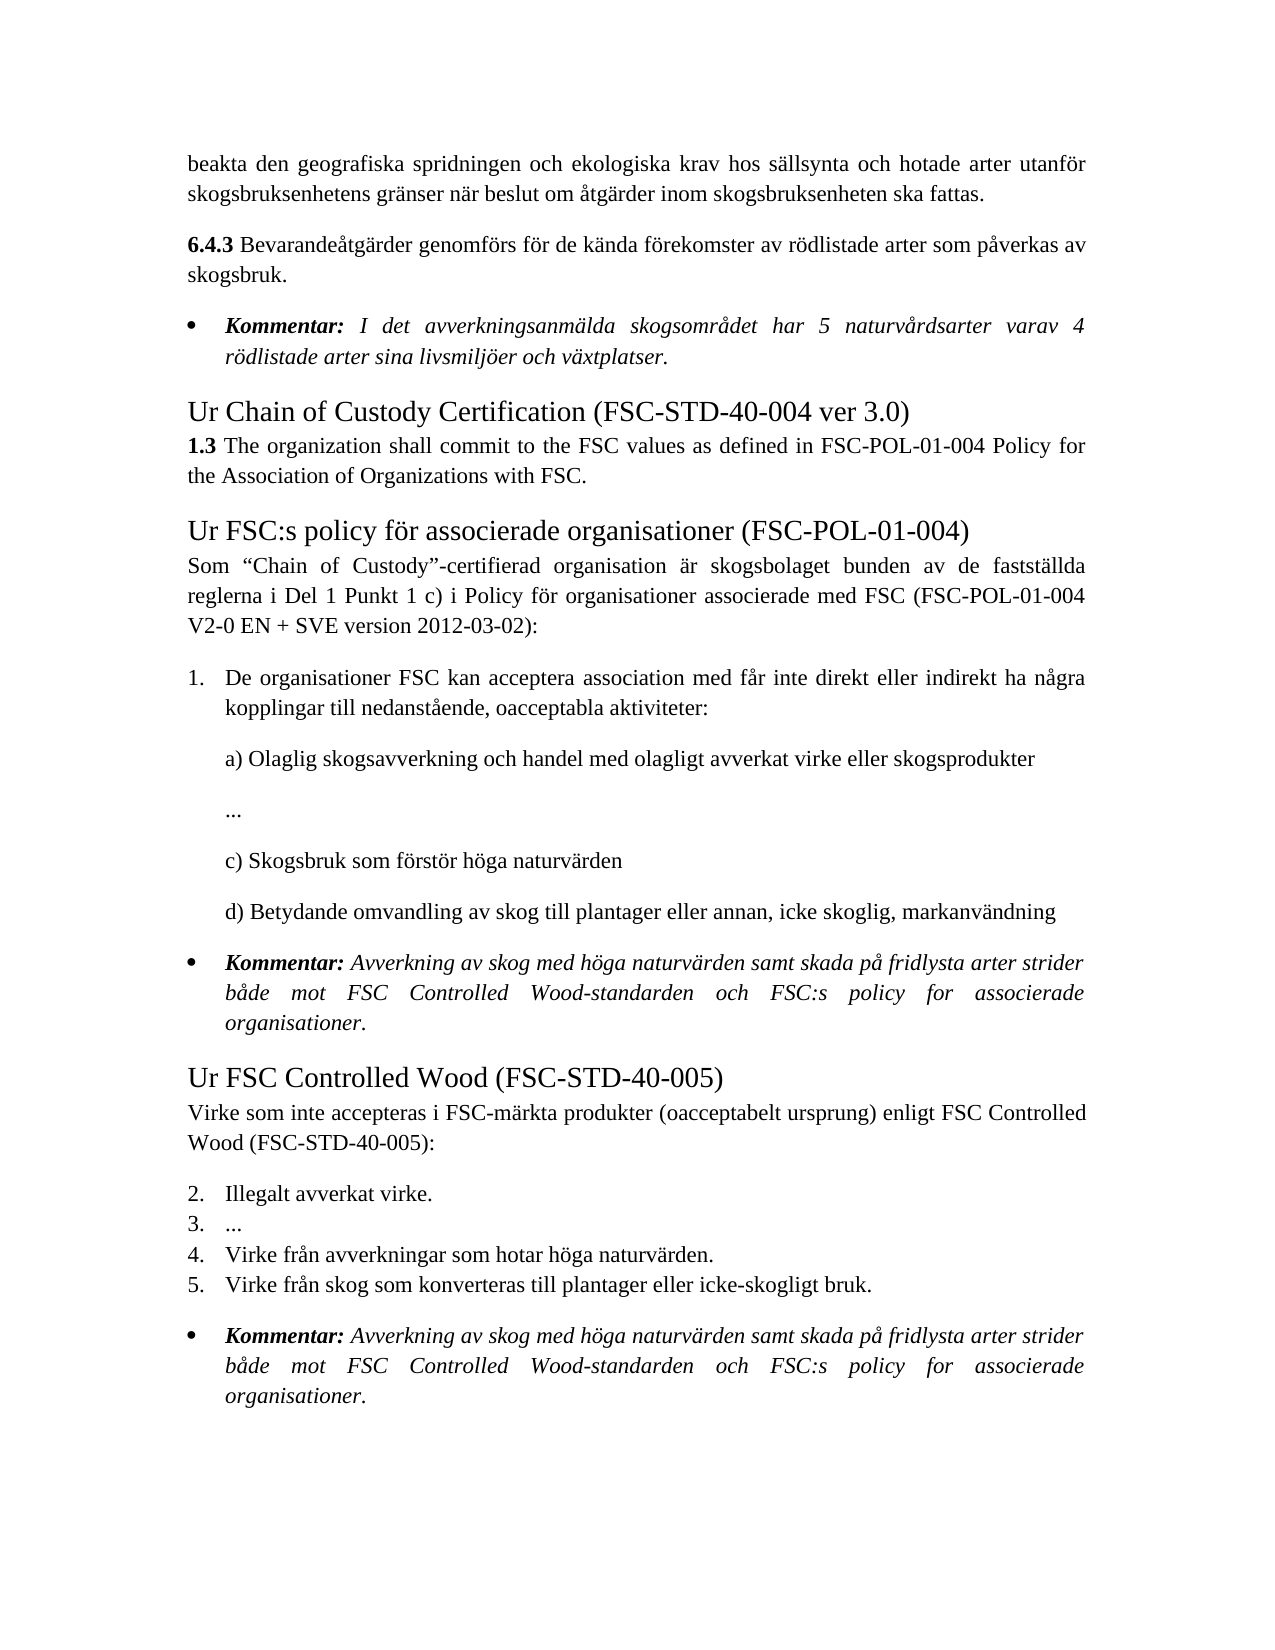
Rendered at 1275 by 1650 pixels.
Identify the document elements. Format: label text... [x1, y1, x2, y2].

list Illegalt avverkat virke. [187, 1180, 1087, 1207]
text 1.3 The organization shall commit to the FSC values as defined in FSC-POL-01-004 Policy for the Association of Organizations with FSC. [187, 432, 1087, 489]
text ... [225, 796, 1087, 822]
list Virke från avverkningar som hotar höga naturvärden. [187, 1241, 1087, 1267]
list Virke från skog som konverteras till plantager eller icke-skogligt bruk. [187, 1271, 1087, 1297]
text Som “Chain of Custody”-certifierad organisation är skogsbolaget bunden av de fastställda reglerna i Del 1 Punkt 1 c) i Policy för organisationer associerade med FSC (FSC-POL-01-004 V2-0 EN + SVE version 2012-03-02): [187, 552, 1087, 639]
list De organisationer FSC kan acceptera association med får inte direkt eller indirekt ha några kopplingar till nedanstående, oacceptabla aktiviteter: [187, 663, 1087, 720]
list Kommentar: Avverkning av skog med höga naturvärden samt skada på fridlysta arter strider både mot FSC Controlled Wood-standarden och FSC:s policy for associerade organisationer. [187, 949, 1087, 1036]
subtitle Ur FSC Controlled Wood (FSC-STD-40-005) [187, 1060, 1087, 1094]
text c) Skogsbruk som förstör höga naturvärden [225, 847, 1087, 873]
subtitle Ur FSC:s policy för associerade organisationer (FSC-POL-01-004) [187, 513, 1087, 547]
text 6.4.3 Bevarandeåtgärder genomförs för de kända förekomster av rödlistade arter som påverkas av skogsbruk. [187, 231, 1087, 288]
subtitle Ur Chain of Custody Certification (FSC-STD-40-004 ver 3.0) [187, 394, 1087, 427]
text Virke som inte accepteras i FSC-märkta produkter (oacceptabelt ursprung) enligt FSC Controlled Wood (FSC-STD-40-005): [187, 1099, 1087, 1156]
text a) Olaglig skogsavverkning och handel med olagligt avverkat virke eller skogsprodukter [225, 745, 1087, 771]
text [187, 150, 1087, 207]
list Kommentar: Avverkning av skog med höga naturvärden samt skada på fridlysta arter strider både mot FSC Controlled Wood-standarden och FSC:s policy for associerade organisationer. [187, 1322, 1087, 1409]
text d) Betydande omvandling av skog till plantager eller annan, icke skoglig, markanvändning [225, 898, 1087, 924]
list Kommentar: I det avverkningsanmälda skogsområdet har 5 naturvårdsarter varav 4 rödlistade arter sina livsmiljöer och växtplatser. [187, 312, 1087, 369]
list ... [187, 1210, 1087, 1237]
